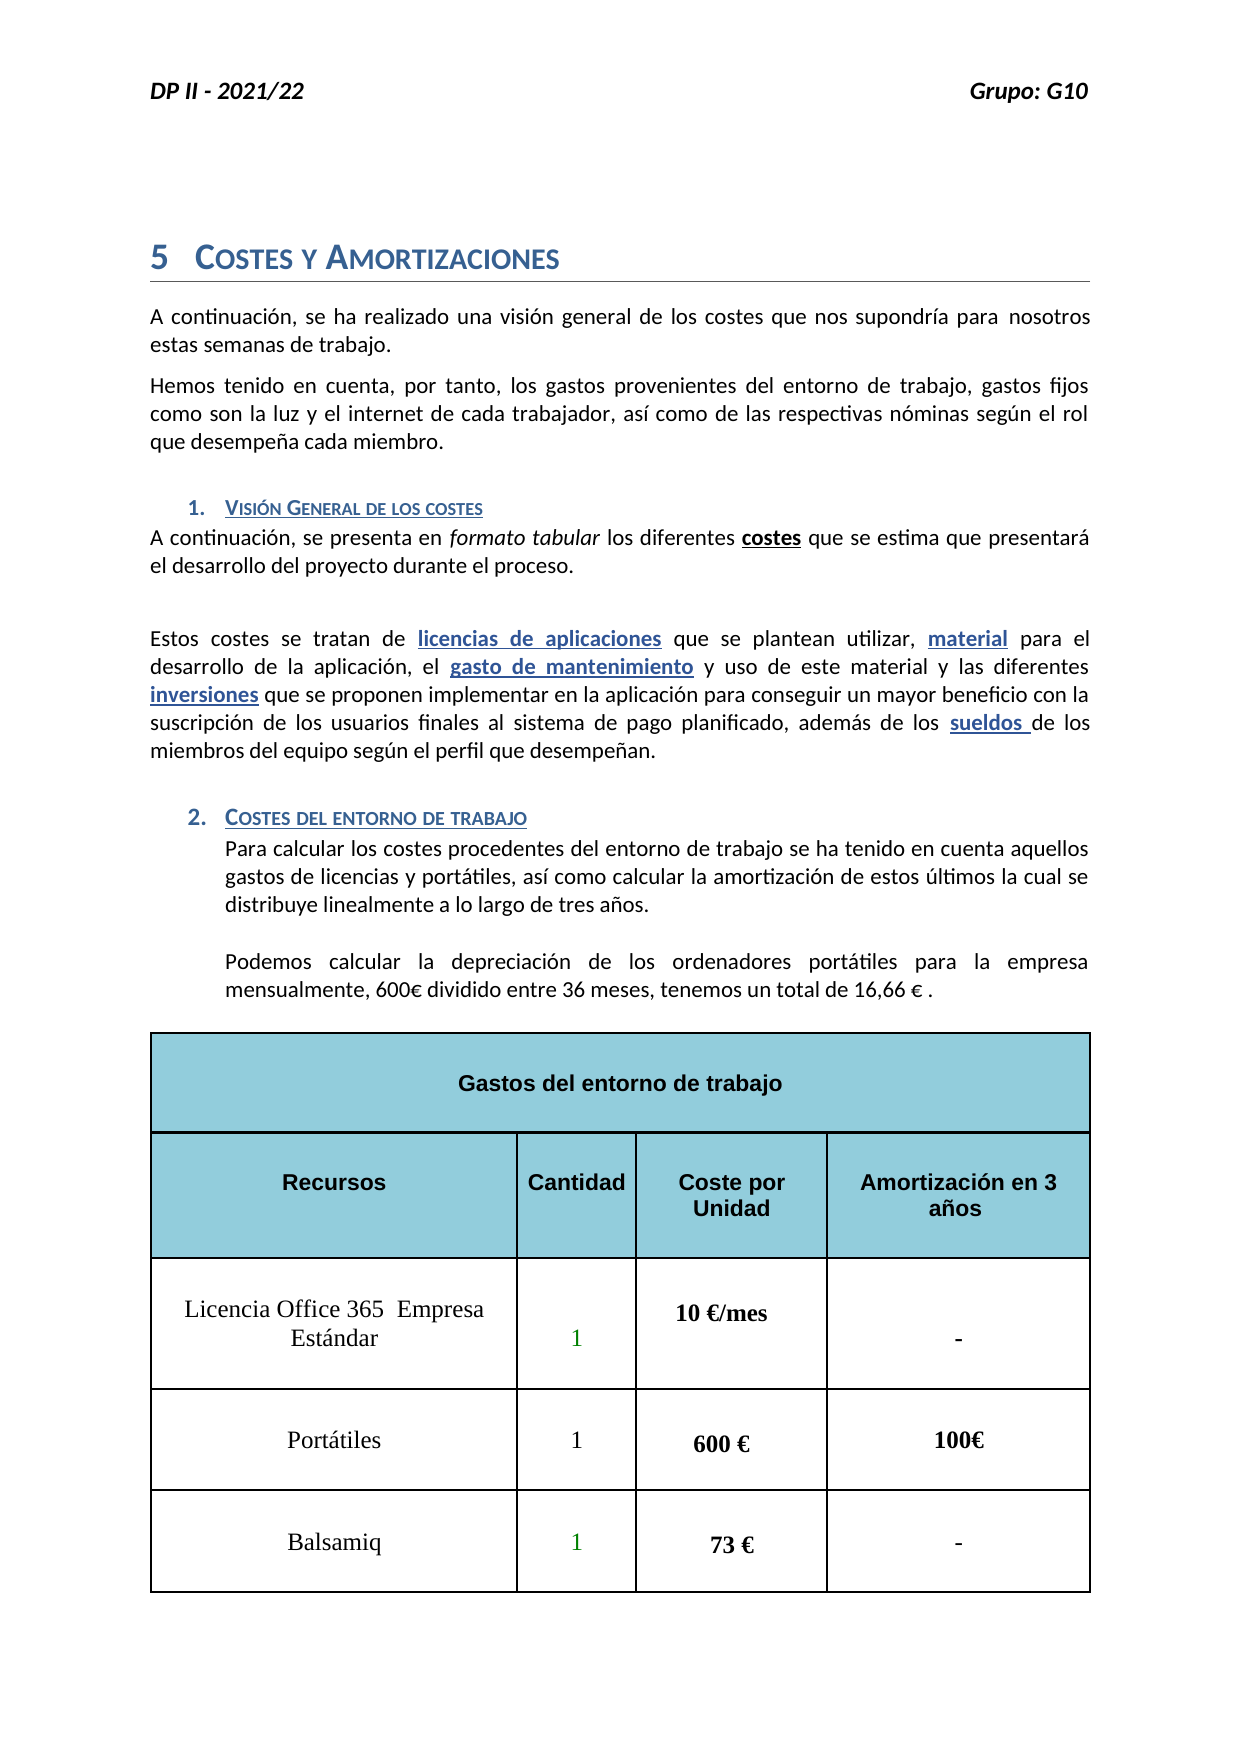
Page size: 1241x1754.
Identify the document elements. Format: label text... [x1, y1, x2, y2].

subtitle Costes y Amortizaciones [150, 233, 1090, 281]
table_cell - [828, 1491, 1089, 1591]
table_cell 1 [518, 1390, 635, 1489]
table_cell Cantidad [518, 1134, 635, 1257]
table_cell 10 €/mes [637, 1259, 826, 1387]
table_cell Coste por Unidad [637, 1134, 826, 1257]
list Para calcular los costes procedentes del entorno de trabajo se ha tenido en cuenta aquellos gastos de licencias y portátiles, así como calcular la amortización de estos últimos la cual se distribuye linealmente a lo largo de tres años. [225, 834, 1090, 918]
table_cell - [828, 1259, 1089, 1387]
table_header Gastos del entorno de trabajo [152, 1034, 1089, 1131]
text Hemos tenido en cuenta, por tanto, los gastos provenientes del entorno de trabajo, gastos fijos como son la luz y el internet de cada trabajador, así como de las respectivas nóminas según el rol que desempeña cada miembro. [150, 371, 1090, 455]
table_cell 600 € [637, 1390, 826, 1489]
list Podemos calcular la depreciación de los ordenadores portátiles para la empresa mensualmente, 600€ dividido entre 36 meses, tenemos un total de 16,66 € . [225, 947, 1090, 1003]
table_cell Licencia Office 365 Empresa Estándar [152, 1259, 516, 1387]
text Estos costes se tratan de licencias de aplicaciones que se plantean utilizar, material para el desarrollo de la aplicación, el gasto de mantenimiento y uso de este material y las diferentes inversiones que se proponen implementar en la aplicación para conseguir un mayor beneficio con la suscripción de los usuarios finales al sistema de pago planificado, además de los sueldos de los miembros del equipo según el perfil que desempeñan. [150, 624, 1090, 764]
table_cell Amortización en 3 años [828, 1134, 1089, 1257]
table_cell 1 [518, 1259, 635, 1387]
table_cell Portátiles [152, 1390, 516, 1489]
table_cell Recursos [152, 1134, 516, 1257]
subtitle Visión General de los costes [187, 493, 1090, 521]
table_cell 1 [518, 1491, 635, 1591]
table_cell 73 € [637, 1491, 826, 1591]
text A continuación, se presenta en formato tabular los diferentes costes que se estima que presentará el desarrollo del proyecto durante el proceso. [150, 523, 1090, 579]
table_cell Balsamiq [152, 1491, 516, 1591]
table_cell 100€ [828, 1390, 1089, 1489]
subtitle Costes del entorno de trabajo [187, 802, 1090, 832]
text A continuación, se ha realizado una visión general de los costes que nos supondría para nosotros estas semanas de trabajo. [150, 302, 1090, 358]
